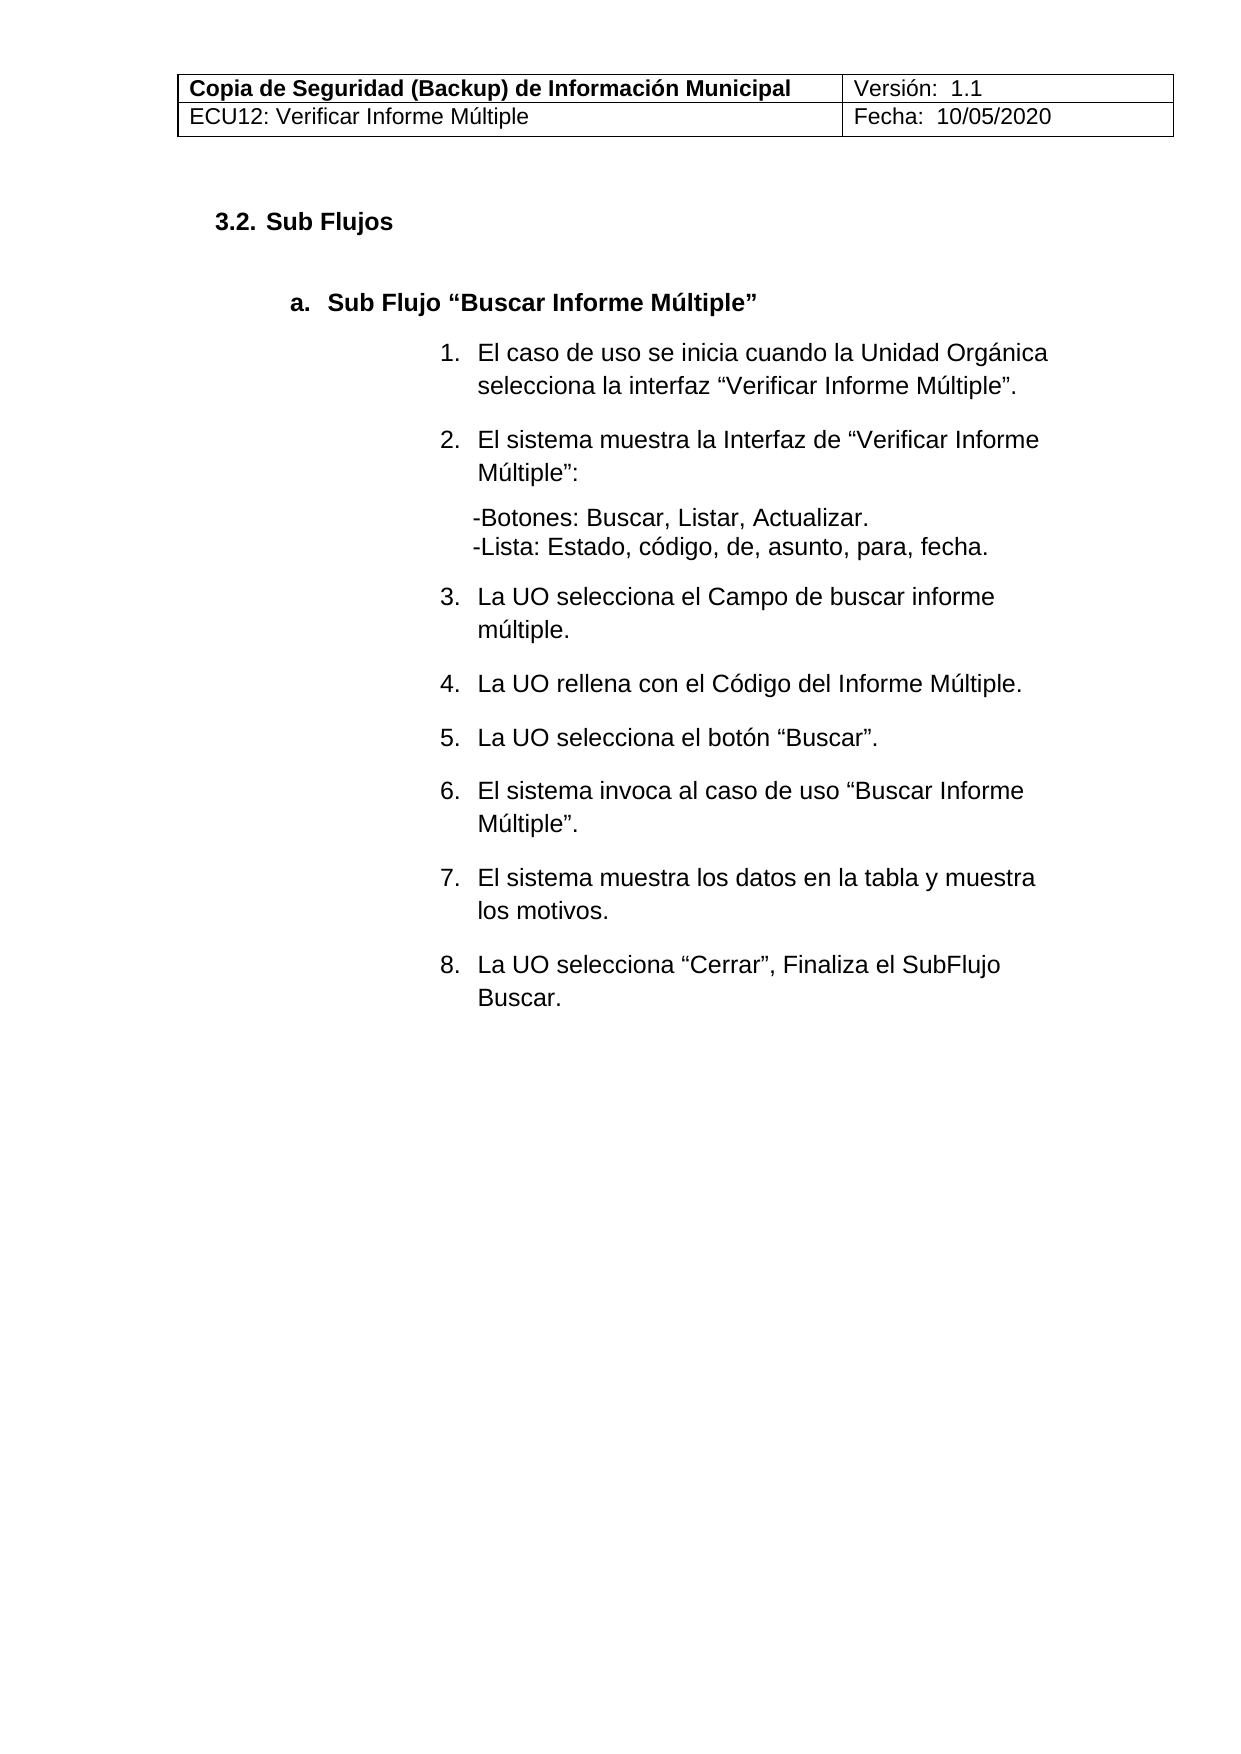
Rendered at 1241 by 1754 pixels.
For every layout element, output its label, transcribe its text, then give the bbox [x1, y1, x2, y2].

subtitle La UO selecciona el botón “Buscar”. [440, 722, 1063, 751]
list -Lista: Estado, código, de, asunto, para, fecha. [411, 532, 1063, 561]
subtitle La UO rellena con el Código del Informe Múltiple. [440, 669, 1063, 697]
subtitle El sistema muestra los datos en la tabla y muestra los motivos. [440, 863, 1063, 925]
subtitle La UO selecciona “Cerrar”, Finaliza el SubFlujo Buscar. [440, 950, 1063, 1012]
subtitle Sub Flujos [215, 207, 1063, 235]
subtitle El sistema muestra la Interfaz de “Verificar Informe Múltiple”: [440, 425, 1063, 487]
list -Botones: Buscar, Listar, Actualizar. [425, 503, 1063, 532]
subtitle La UO selecciona el Campo de buscar informe múltiple. [440, 582, 1063, 643]
subtitle El sistema invoca al caso de uso “Buscar Informe Múltiple”. [440, 776, 1063, 838]
subtitle El caso de uso se inicia cuando la Unidad Orgánica selecciona la interfaz “Verificar Informe Múltiple”. [440, 338, 1063, 400]
subtitle Sub Flujo “Buscar Informe Múltiple” [290, 288, 1063, 317]
